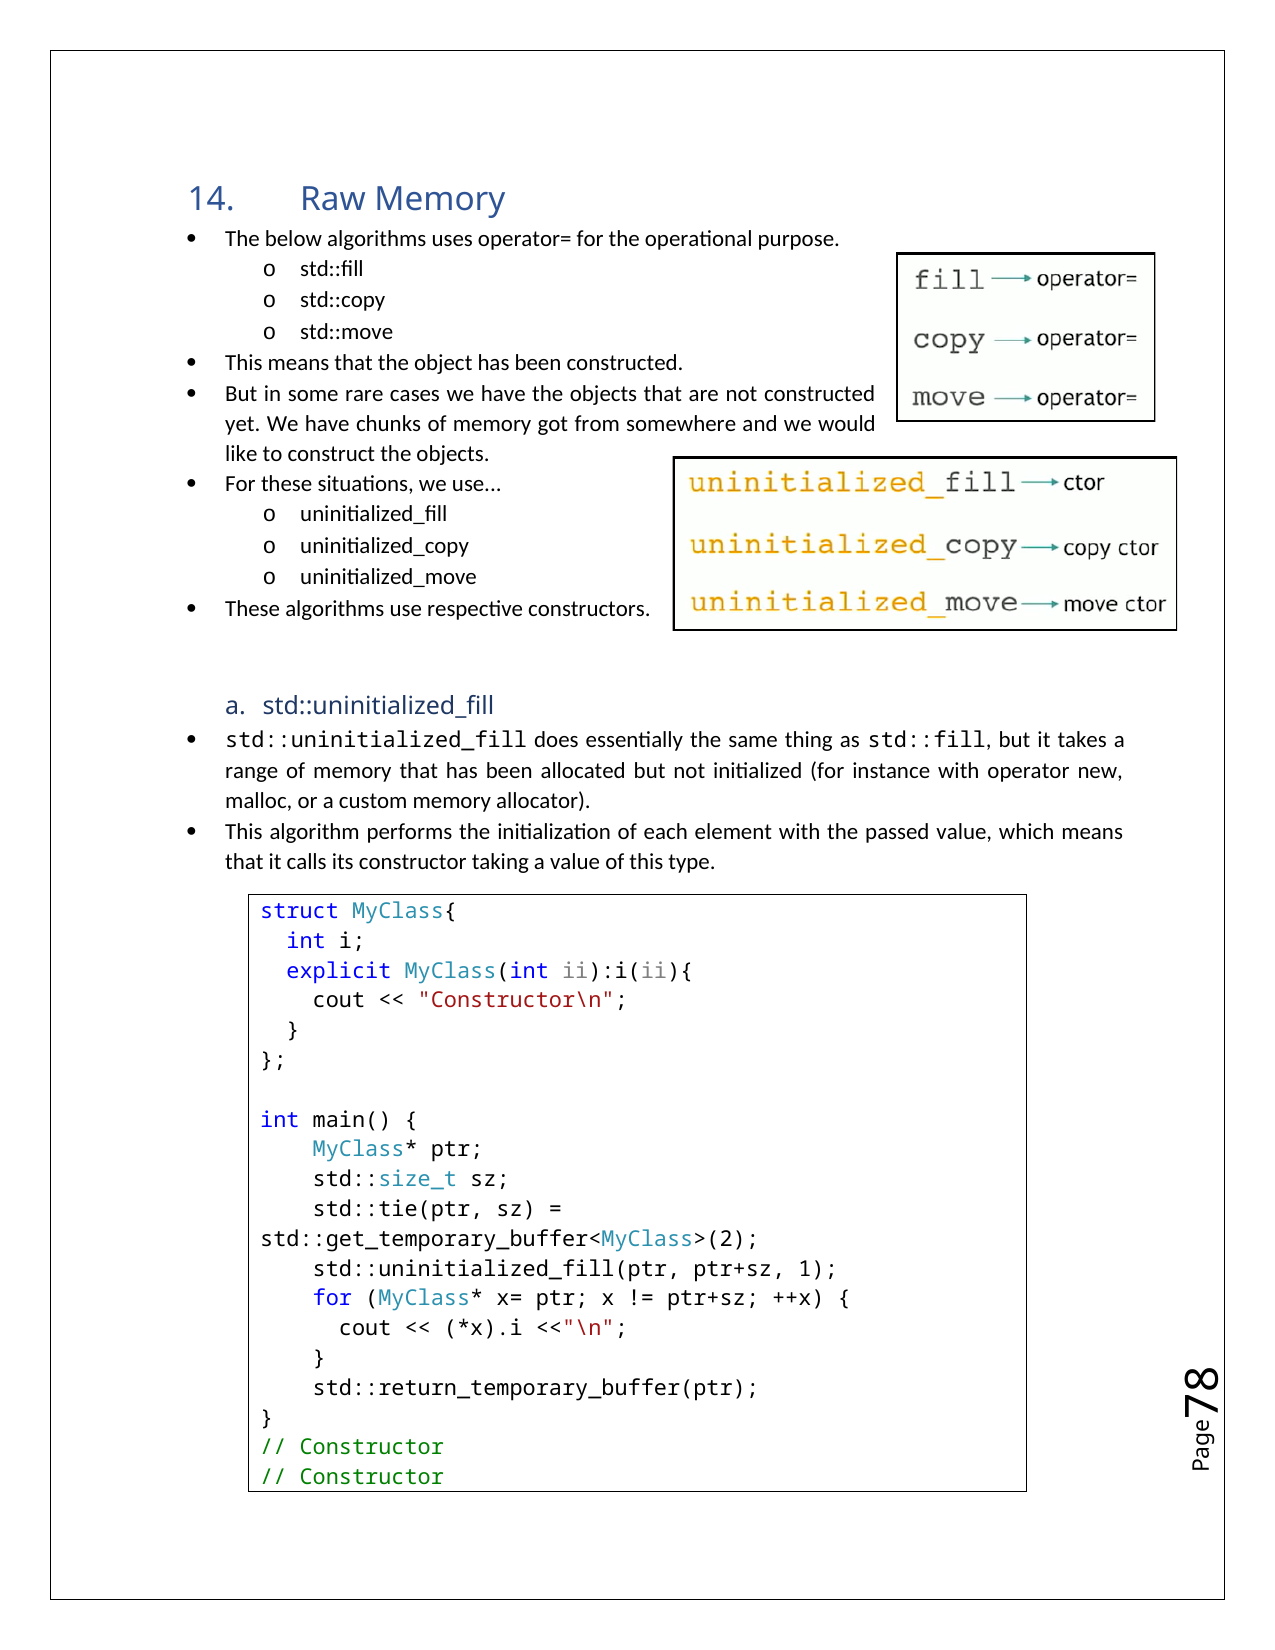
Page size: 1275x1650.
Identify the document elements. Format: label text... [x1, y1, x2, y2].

list uninitialized_fill [262, 499, 672, 529]
subtitle std::uninitialized_fill [225, 688, 1125, 722]
list These algorithms use respective constructors. [187, 594, 672, 622]
list std::uninitialized_fill does essentially the same thing as std::fill, but it takes a range of memory that has been allocated but not initialized (for instance with operator new, malloc, or a custom memory allocator). [187, 724, 1125, 815]
list But in some rare cases we have the objects that are not constructed yet. We have chunks of memory got from somewhere and we would like to construct the objects. [187, 379, 1125, 467]
list std::fill [262, 254, 896, 283]
picture [896, 252, 1156, 422]
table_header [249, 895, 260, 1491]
list The below algorithms uses operator= for the operational purpose. [187, 224, 1125, 252]
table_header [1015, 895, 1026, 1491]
picture [672, 456, 1178, 631]
list uninitialized_copy [262, 531, 672, 560]
list This means that the object has been constructed. [187, 348, 896, 377]
subtitle Raw Memory [187, 175, 1125, 220]
list uninitialized_move [262, 562, 672, 592]
list std::move [262, 317, 896, 346]
list This algorithm performs the initialization of each element with the passed value, which means that it calls its constructor taking a value of this type. [187, 817, 1125, 875]
list std::copy [262, 286, 896, 315]
list For these situations, we use... [187, 469, 672, 497]
